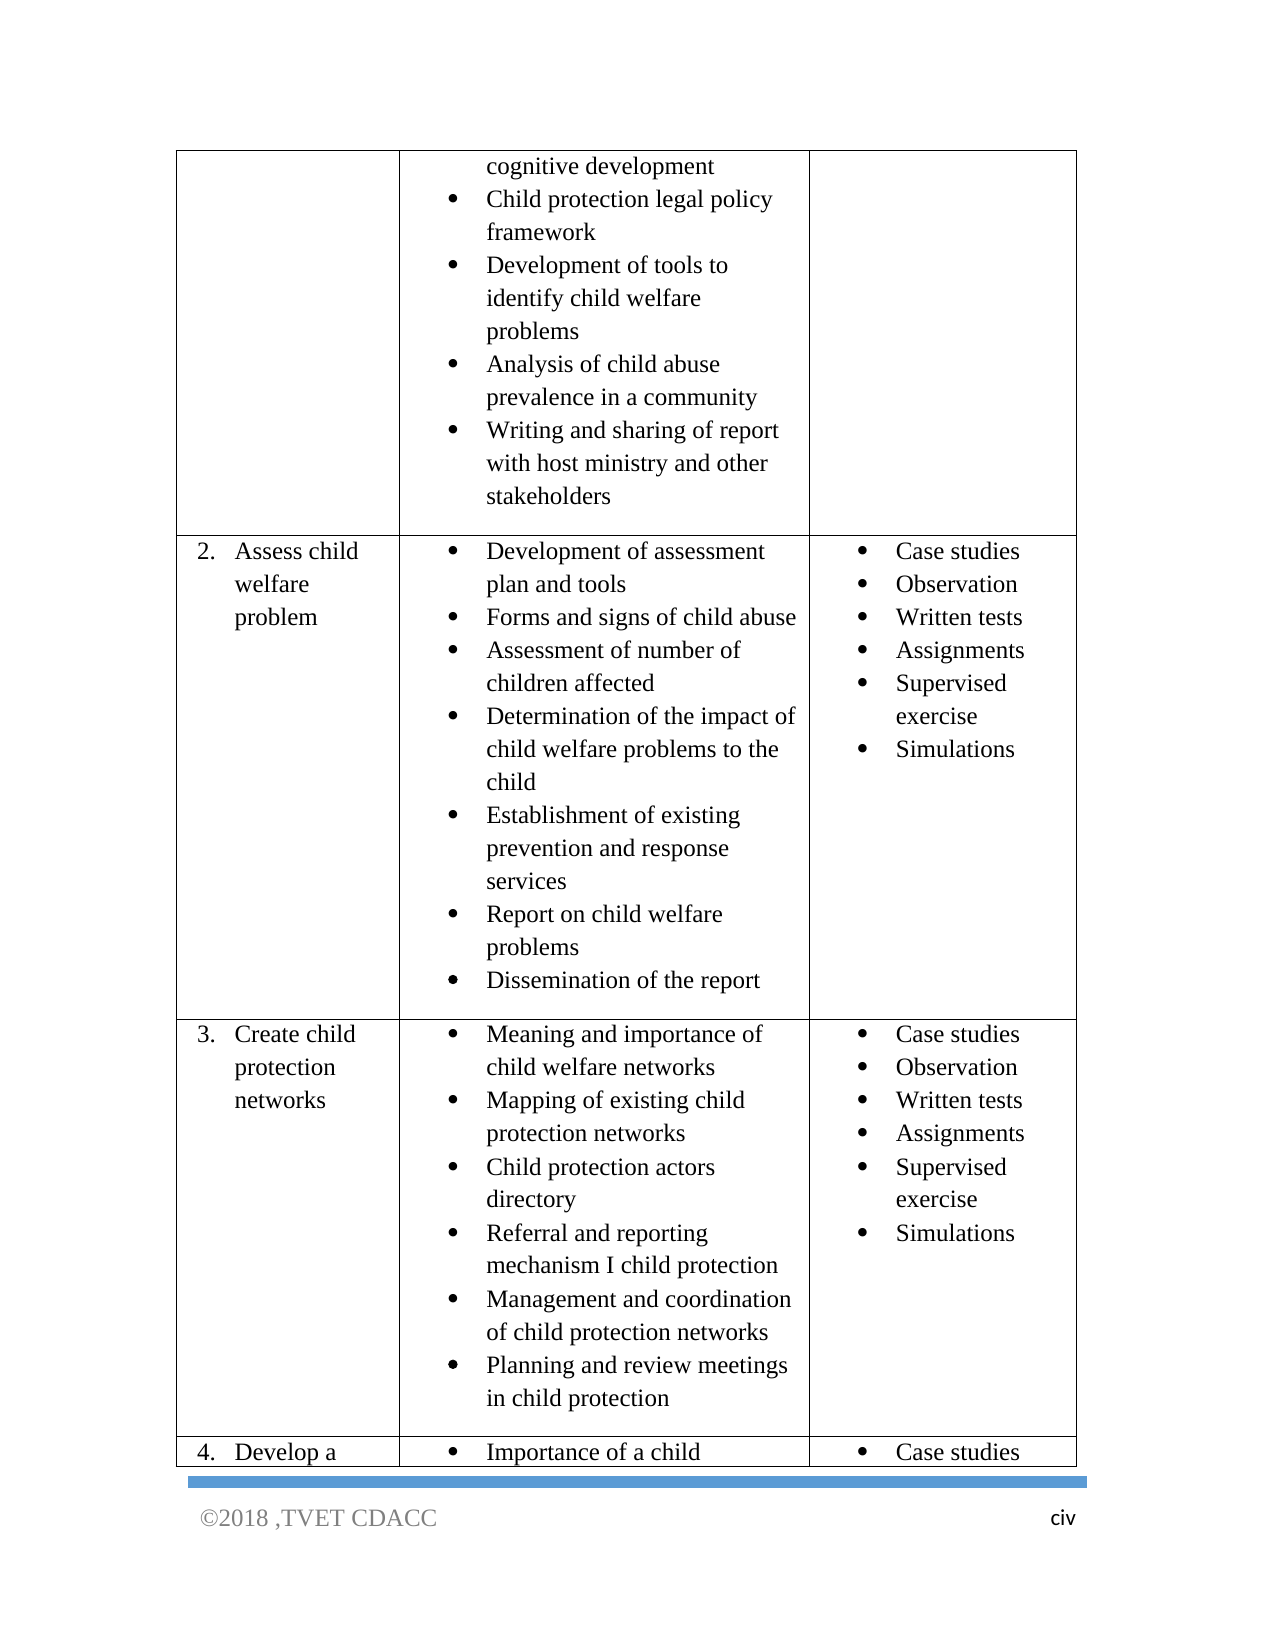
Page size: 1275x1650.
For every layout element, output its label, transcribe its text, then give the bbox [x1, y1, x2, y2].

table_cell Meaning and importance of child welfare networks Mapping of existing child protection networks Child protection actors directory Referral and reporting mechanism I child protection Management and coordination of child protection networks Planning and review meetings in child protection [400, 1020, 809, 1436]
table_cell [177, 1437, 399, 1466]
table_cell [177, 151, 399, 535]
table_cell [810, 151, 1076, 535]
table_cell Case studies Observation Written tests Assignments Supervised exercise Simulations [810, 1020, 1076, 1436]
table_cell Case studies Observation Written tests Assignments Supervised exercise Simulations [810, 536, 1076, 1018]
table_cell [400, 151, 809, 535]
table_cell Create child protection networks [177, 1020, 399, 1436]
table_cell Development of assessment plan and tools Forms and signs of child abuse Assessment of number of children affected Determination of the impact of child welfare problems to the child Establishment of existing prevention and response services Report on child welfare problems Dissemination of the report [400, 536, 809, 1018]
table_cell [400, 1437, 809, 1466]
table_cell Assess child welfare problem [177, 536, 399, 1018]
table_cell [810, 1437, 1076, 1466]
